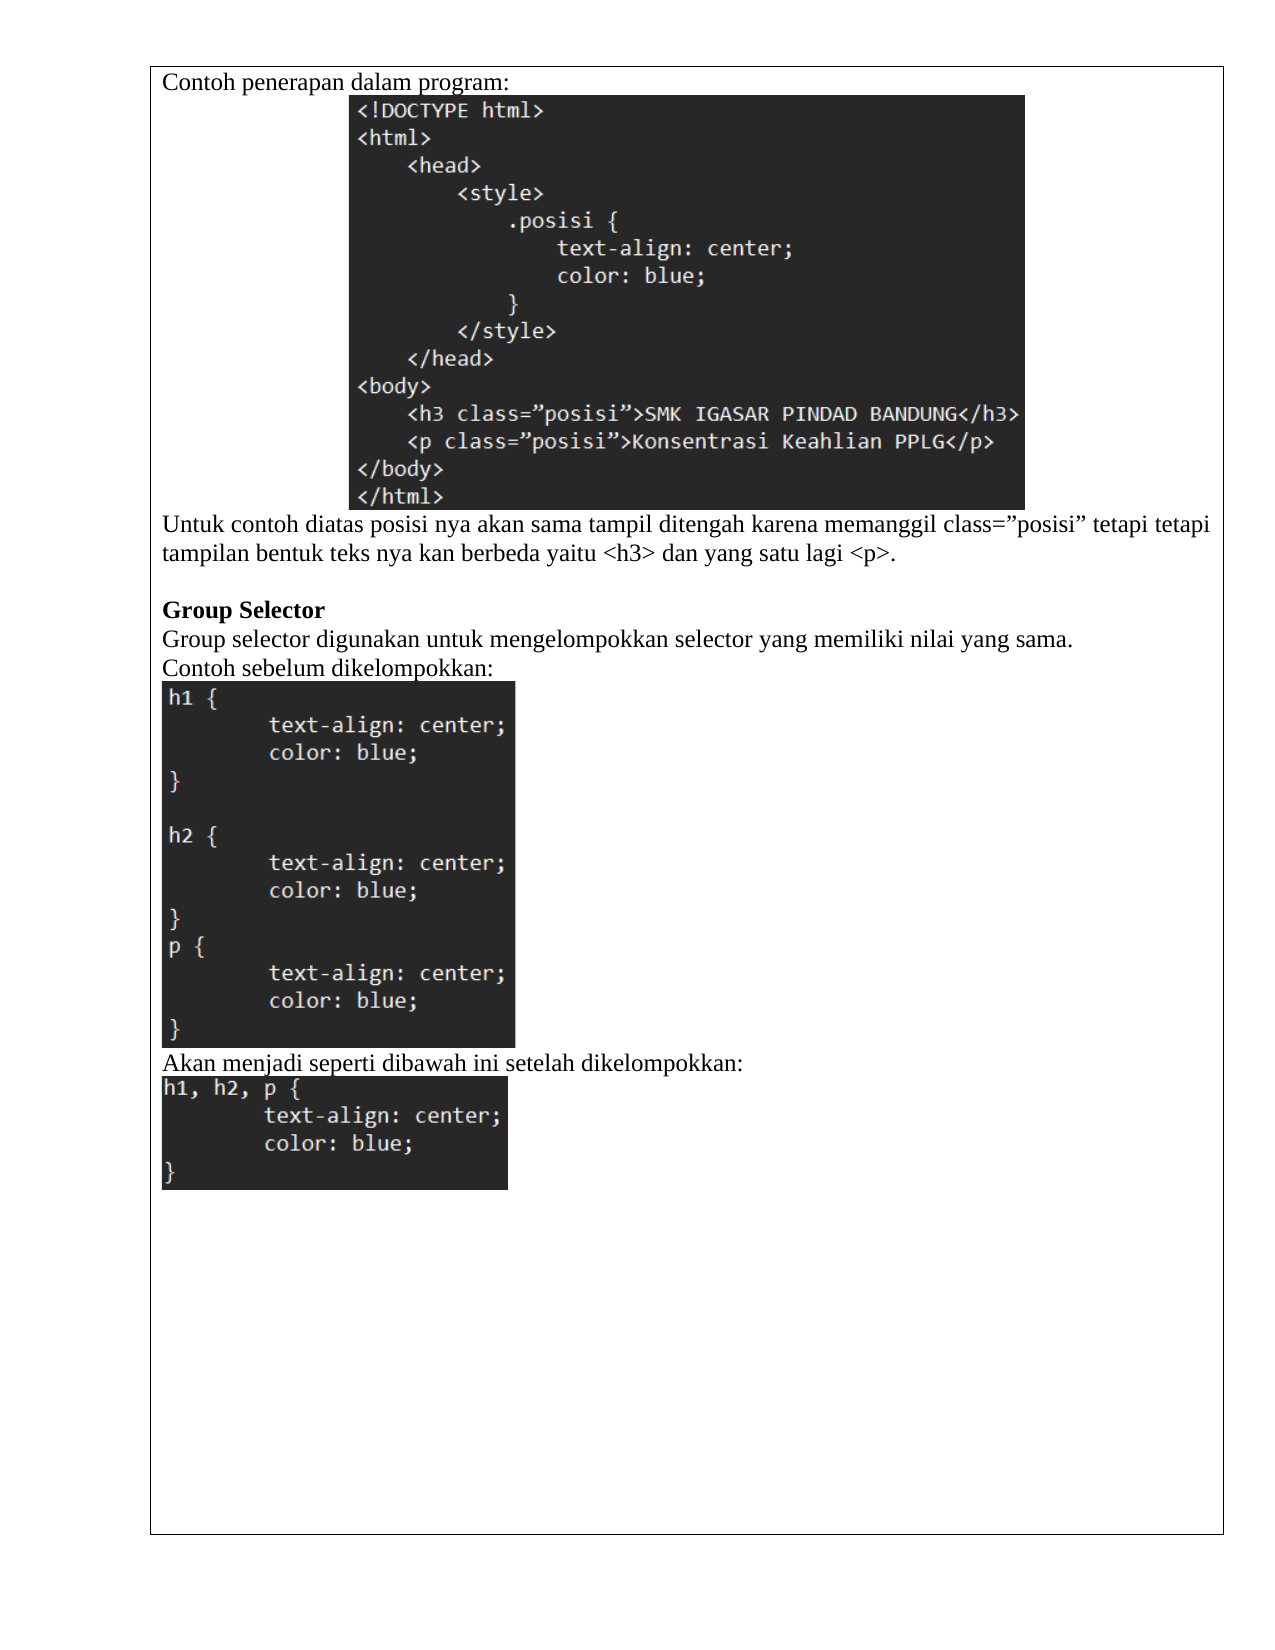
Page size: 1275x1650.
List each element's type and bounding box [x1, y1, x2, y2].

table_cell [151, 67, 1223, 1534]
picture [348, 95, 1025, 510]
picture [161, 681, 516, 1048]
picture [161, 1076, 508, 1190]
